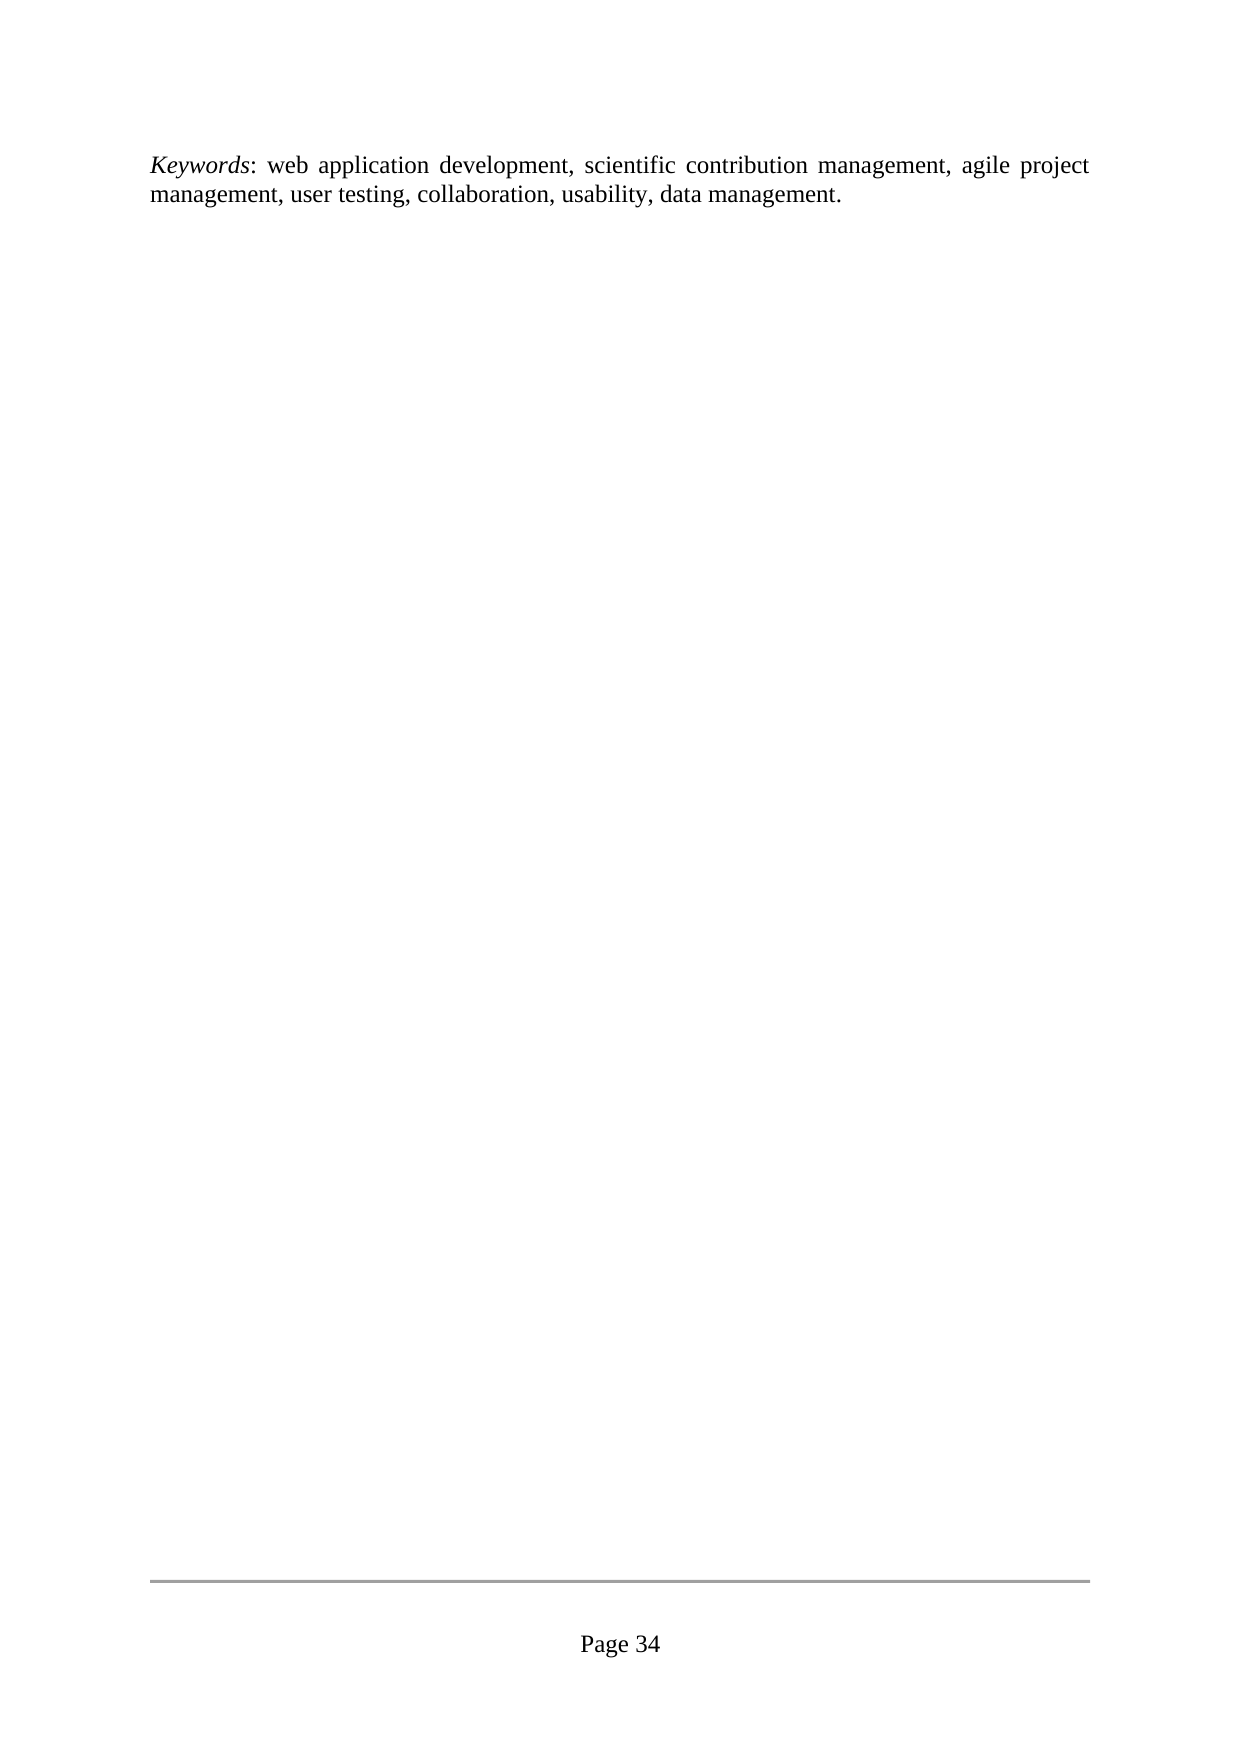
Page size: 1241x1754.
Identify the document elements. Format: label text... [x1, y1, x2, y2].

text Keywords: web application development, scientific contribution management, agile project management, user testing, collaboration, usability, data management. [150, 150, 1090, 207]
